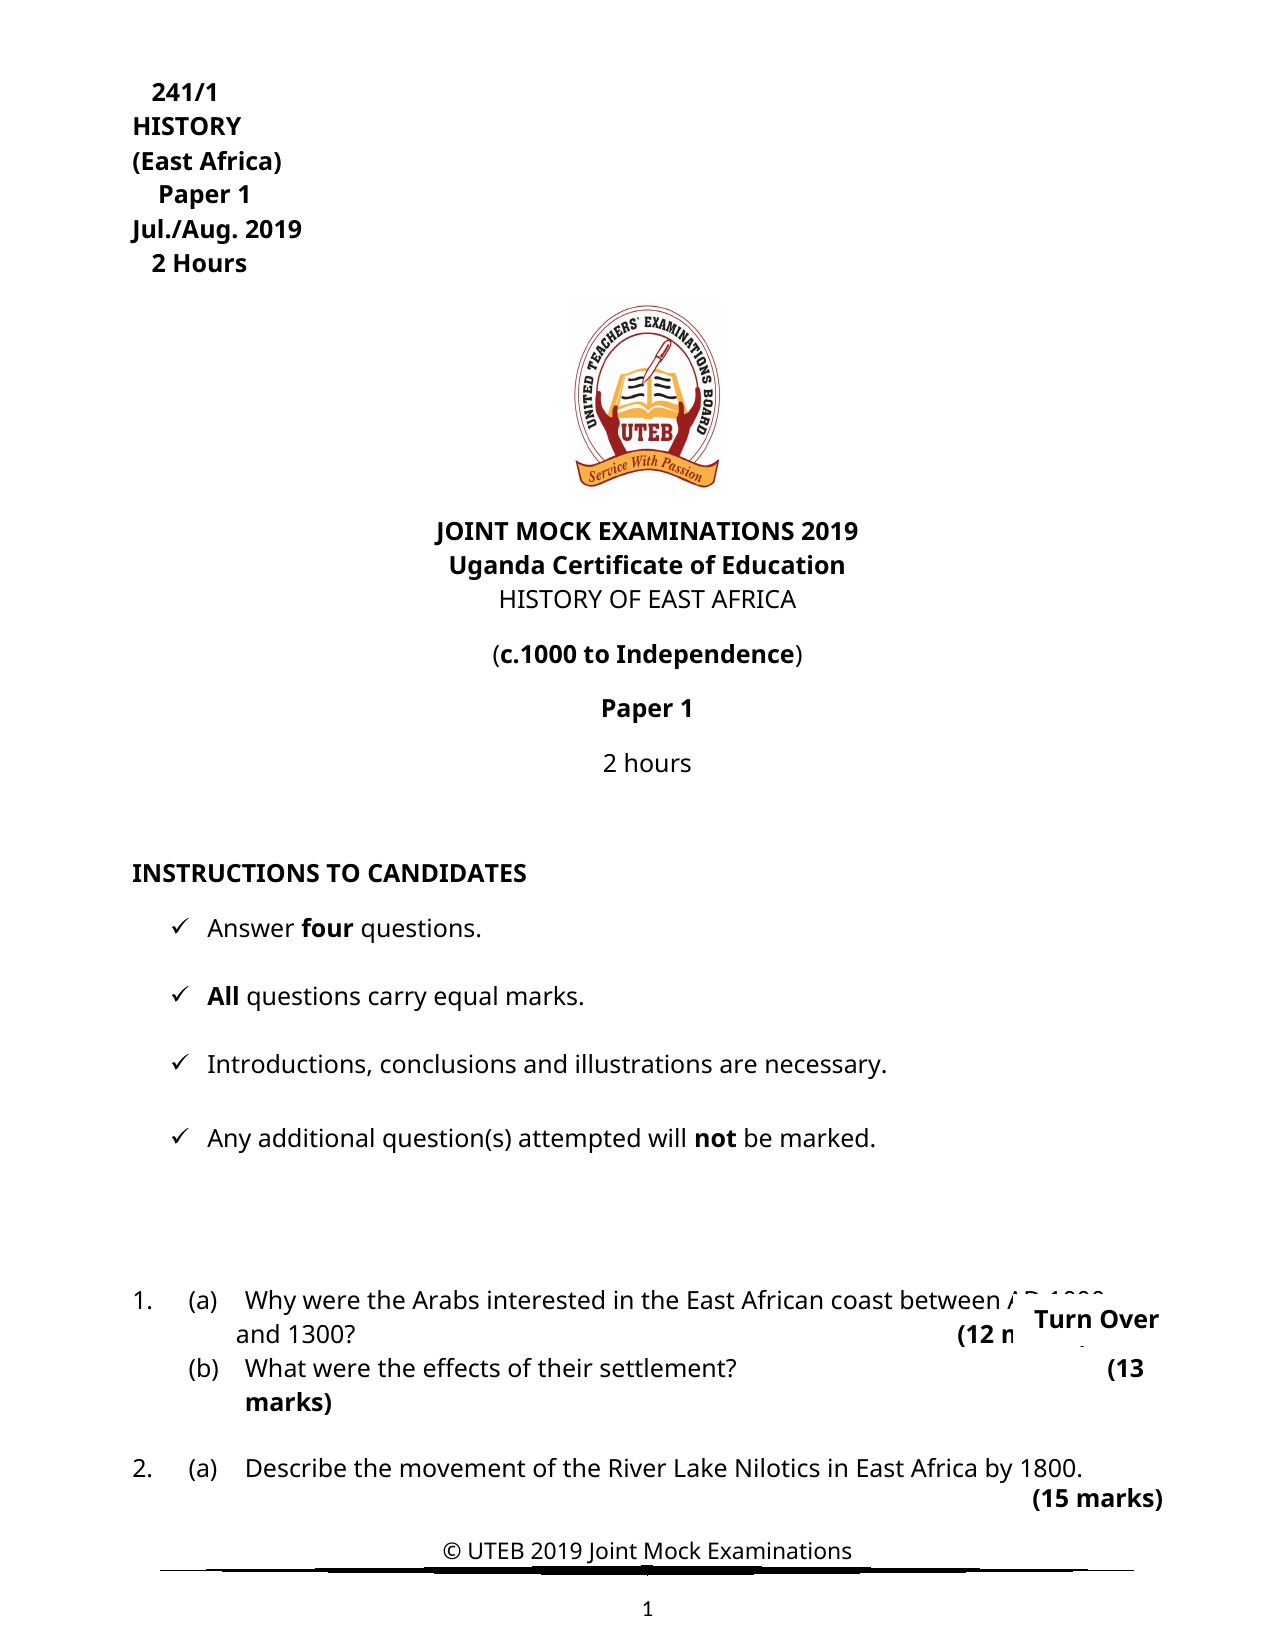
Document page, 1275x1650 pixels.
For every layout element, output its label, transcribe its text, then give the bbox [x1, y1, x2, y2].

text Paper 1 [132, 691, 1162, 725]
text 241/1 [132, 75, 1162, 109]
text INSTRUCTIONS TO CANDIDATES [132, 856, 1162, 890]
text 2. (a) Describe the movement of the River Lake Nilotics in East Africa by 1800. [132, 1453, 1219, 1483]
text HISTORY OF EAST AFRICA [132, 581, 1162, 615]
list Answer four questions. [169, 911, 1162, 945]
text (15 marks) [132, 1483, 1219, 1514]
text Uganda Certificate of Education [132, 547, 1162, 581]
list Any additional question(s) attempted will not be marked. [169, 1120, 1162, 1154]
text 1. (a) Why were the Arabs interested in the East African coast between AD 1000 [132, 1282, 1219, 1316]
text HISTORY (East Africa) [132, 109, 1162, 177]
text Paper 1 [132, 177, 1162, 211]
text JOINT MOCK EXAMINATIONS 2019 [132, 513, 1162, 547]
text 2 Hours [132, 245, 1162, 279]
text Jul./Aug. 2019 [132, 211, 1162, 245]
list Introductions, conclusions and illustrations are necessary. [169, 1047, 1162, 1081]
list All questions carry equal marks. [169, 979, 1162, 1013]
text (b) What were the effects of their settlement? (13 marks) [132, 1351, 1219, 1419]
text (c.1000 to Independence) [132, 636, 1162, 670]
text 2 hours [132, 746, 1162, 780]
picture [570, 300, 724, 493]
text and 1300? (12 marks) [132, 1316, 1219, 1351]
